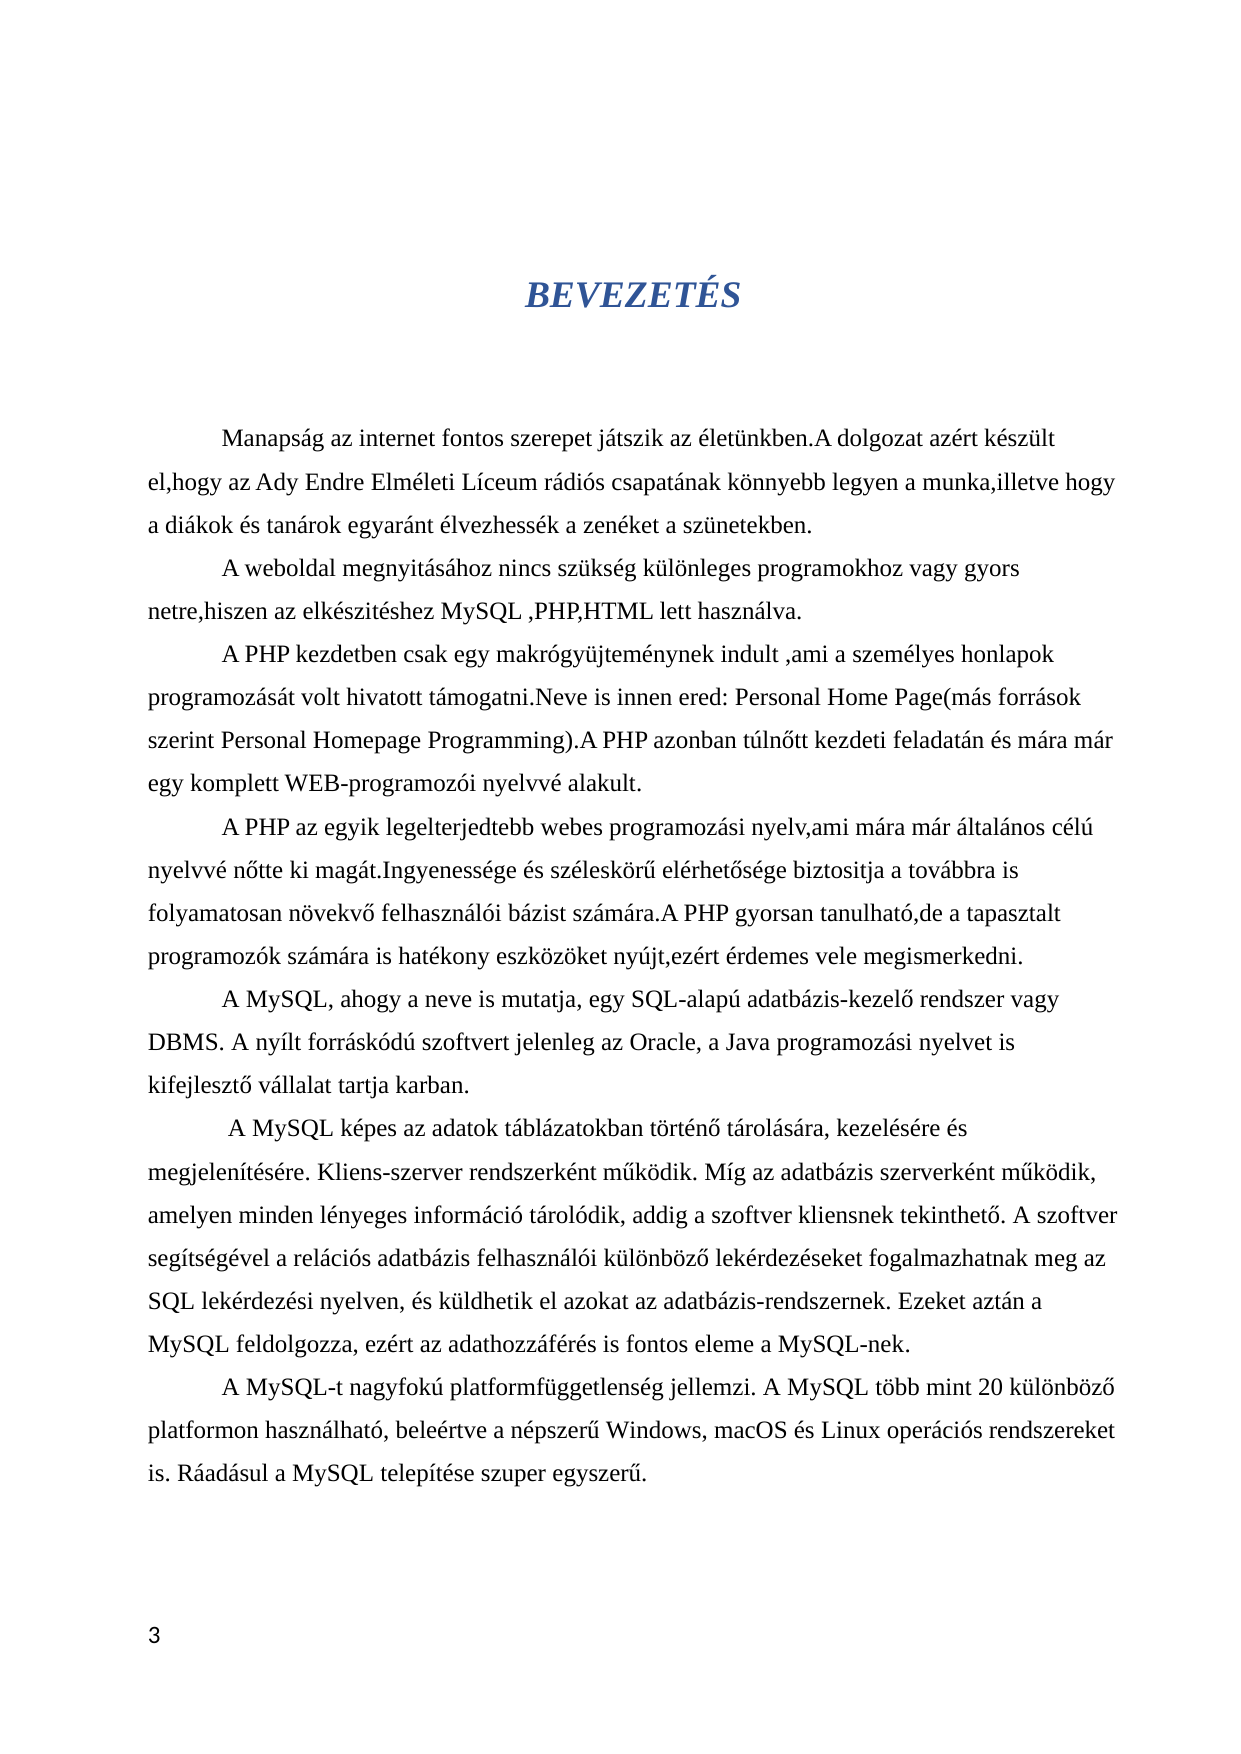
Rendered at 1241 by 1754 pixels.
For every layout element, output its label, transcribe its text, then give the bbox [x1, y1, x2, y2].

text A PHP kezdetben csak egy makrógyüjteménynek indult ,ami a személyes honlapok programozását volt hivatott támogatni.Neve is innen ered: Personal Home Page(más források szerint Personal Homepage Programming).A PHP azonban túlnőtt kezdeti feladatán és mára már egy komplett WEB-programozói nyelvvé alakult. [148, 639, 1122, 797]
text A MySQL, ahogy a neve is mutatja, egy SQL-alapú adatbázis-kezelő rendszer vagy DBMS. A nyílt forráskódú szoftvert jelenleg az Oracle, a Java programozási nyelvet is kifejlesztő vállalat tartja karban. A MySQL képes az adatok táblázatokban történő tárolására, kezelésére és megjelenítésére. Kliens-szerver rendszerként működik. Míg az adatbázis szerverként működik, amelyen minden lényeges információ tárolódik, addig a szoftver kliensnek tekinthető. A szoftver segítségével a relációs adatbázis felhasználói különböző lekérdezéseket fogalmazhatnak meg az SQL lekérdezési nyelven, és küldhetik el azokat az adatbázis-rendszernek. Ezeket aztán a MySQL feldolgozza, ezért az adathozzáférés is fontos eleme a MySQL-nek. A MySQL-t nagyfokú platformfüggetlenség jellemzi. A MySQL több mint 20 különböző platformon használható, beleértve a népszerű Windows, macOS és Linux operációs rendszereket is. Ráadásul a MySQL telepítése szuper egyszerű. [148, 984, 1122, 1487]
text A weboldal megnyitásához nincs szükség különleges programokhoz vagy gyors netre,hiszen az elkészitéshez MySQL ,PHP,HTML lett használva. [148, 553, 1122, 625]
text A PHP az egyik legelterjedtebb webes programozási nyelv,ami mára már általános célú nyelvvé nőtte ki magát.Ingyenessége és széleskörű elérhetősége biztositja a továbbra is folyamatosan növekvő felhasználói bázist számára.A PHP gyorsan tanulható,de a tapasztalt programozók számára is hatékony eszközöket nyújt,ezért érdemes vele megismerkedni. [148, 812, 1122, 970]
text Manapság az internet fontos szerepet játszik az életünkben.A dolgozat azért készült el,hogy az Ady Endre Elméleti Líceum rádiós csapatának könnyebb legyen a munka,illetve hogy a diákok és tanárok egyaránt élvezhessék a zenéket a szünetekben. [148, 423, 1122, 538]
subtitle BEVEZETÉS [148, 272, 1122, 316]
